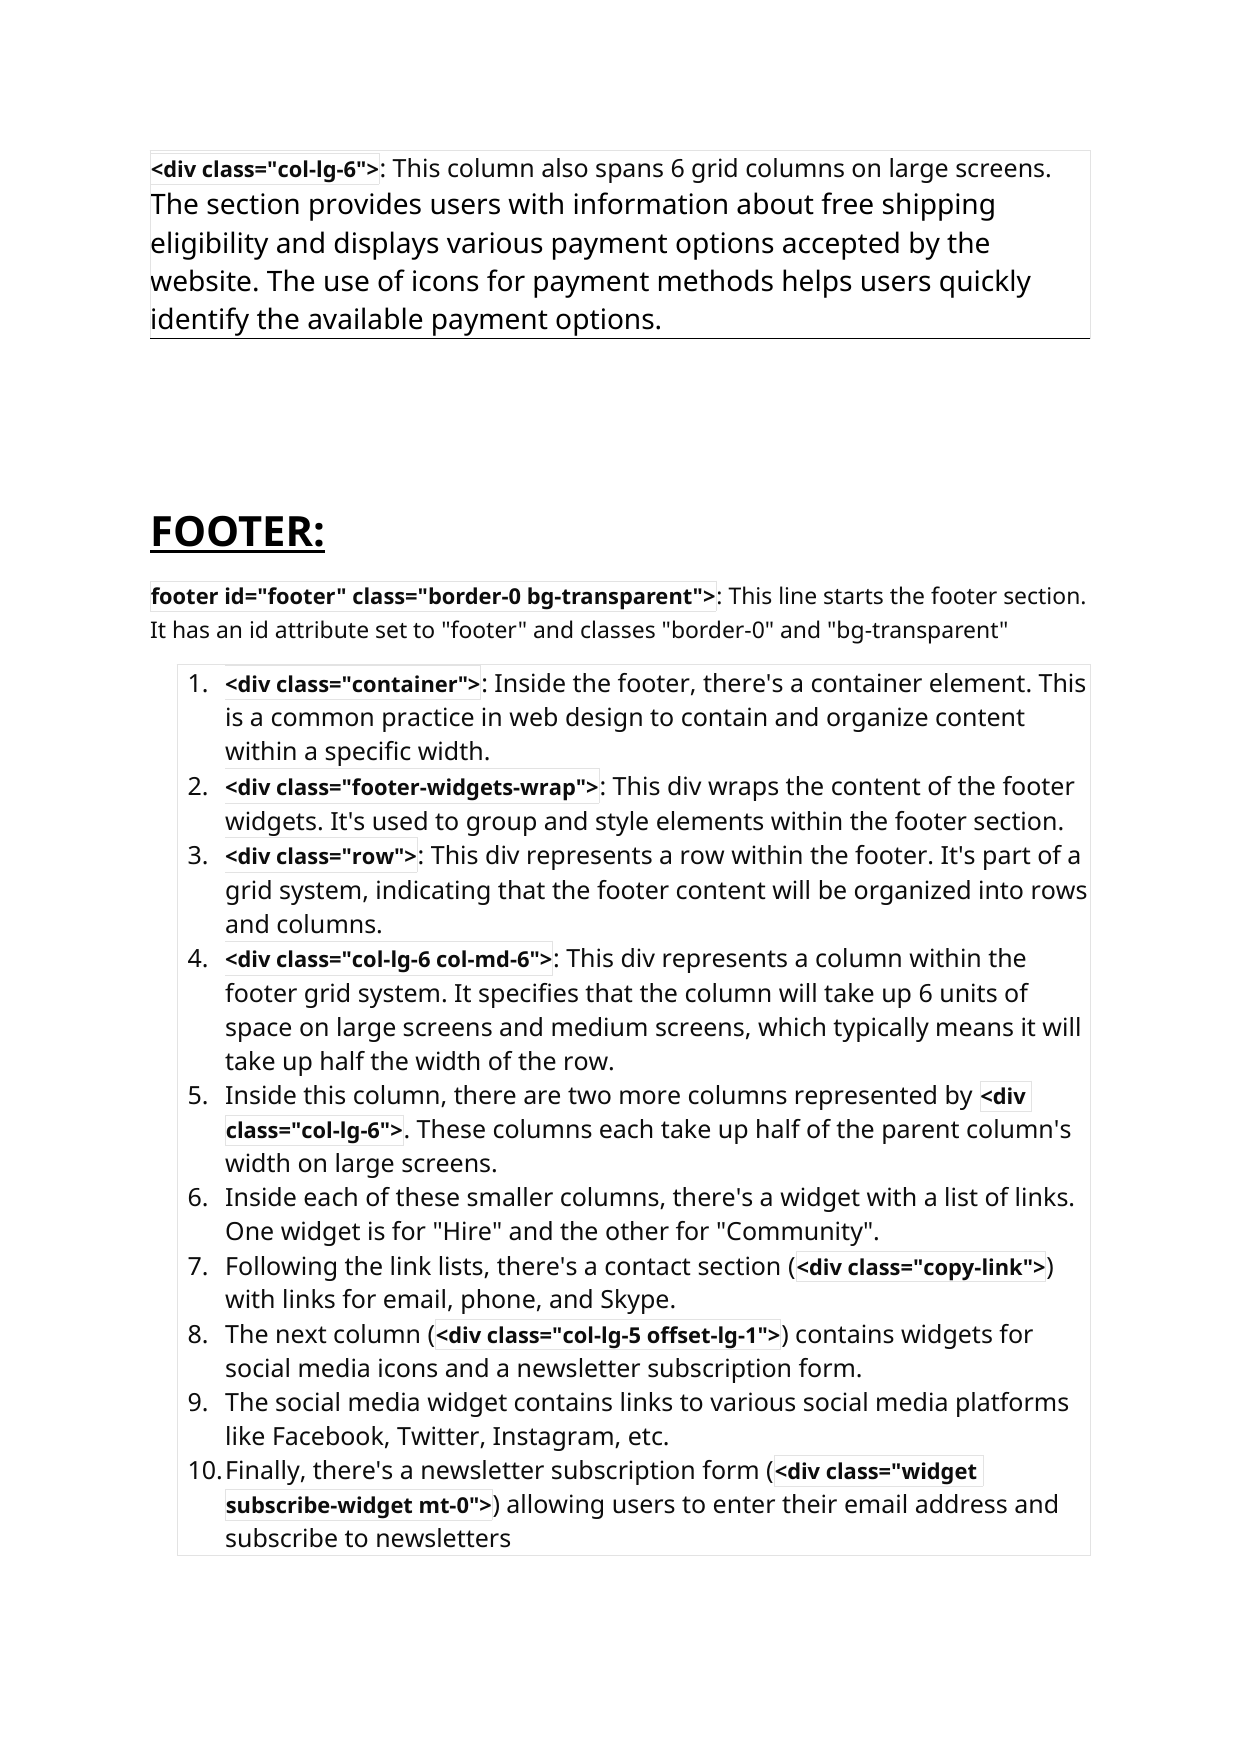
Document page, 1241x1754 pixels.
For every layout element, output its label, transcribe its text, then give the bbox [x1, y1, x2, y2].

list Finally, there's a newsletter subscription form (<div class="widget subscribe-widget mt-0">) allowing users to enter their email address and subscribe to newsletters [178, 1452, 1090, 1555]
list <div class="footer-widgets-wrap">: This div wraps the content of the footer widgets. It's used to group and style elements within the footer section. [178, 768, 1090, 837]
list <div class="col-lg-6 col-md-6">: This div represents a column within the footer grid system. It specifies that the column will take up 6 units of space on large screens and medium screens, which typically means it will take up half the width of the row. [178, 940, 1090, 1077]
list The next column (<div class="col-lg-5 offset-lg-1">) contains widgets for social media icons and a newsletter subscription form. [178, 1316, 1090, 1384]
list The social media widget contains links to various social media platforms like Facebook, Twitter, Instagram, etc. [178, 1384, 1090, 1452]
list Inside this column, there are two more columns represented by <div class="col-lg-6">. These columns each take up half of the parent column's width on large screens. [178, 1077, 1090, 1179]
list Inside each of these smaller columns, there's a widget with a list of links. One widget is for "Hire" and the other for "Community". [178, 1179, 1090, 1248]
text <div class="col-lg-6">: This column also spans 6 grid columns on large screens. The section provides users with information about free shipping eligibility and displays various payment options accepted by the website. The use of icons for payment methods helps users quickly identify the available payment options. [151, 151, 1090, 338]
list Following the link lists, there's a contact section (<div class="copy-link">) with links for email, phone, and Skype. [178, 1248, 1090, 1316]
text FOOTER: [150, 502, 1090, 559]
list <div class="row">: This div represents a row within the footer. It's part of a grid system, indicating that the footer content will be organized into rows and columns. [178, 837, 1090, 940]
text footer id="footer" class="border-0 bg-transparent">: This line starts the footer section. It has an id attribute set to "footer" and classes "border-0" and "bg-transparent" [150, 580, 1090, 645]
list <div class="container">: Inside the footer, there's a container element. This is a common practice in web design to contain and organize content within a specific width. [178, 665, 1090, 768]
